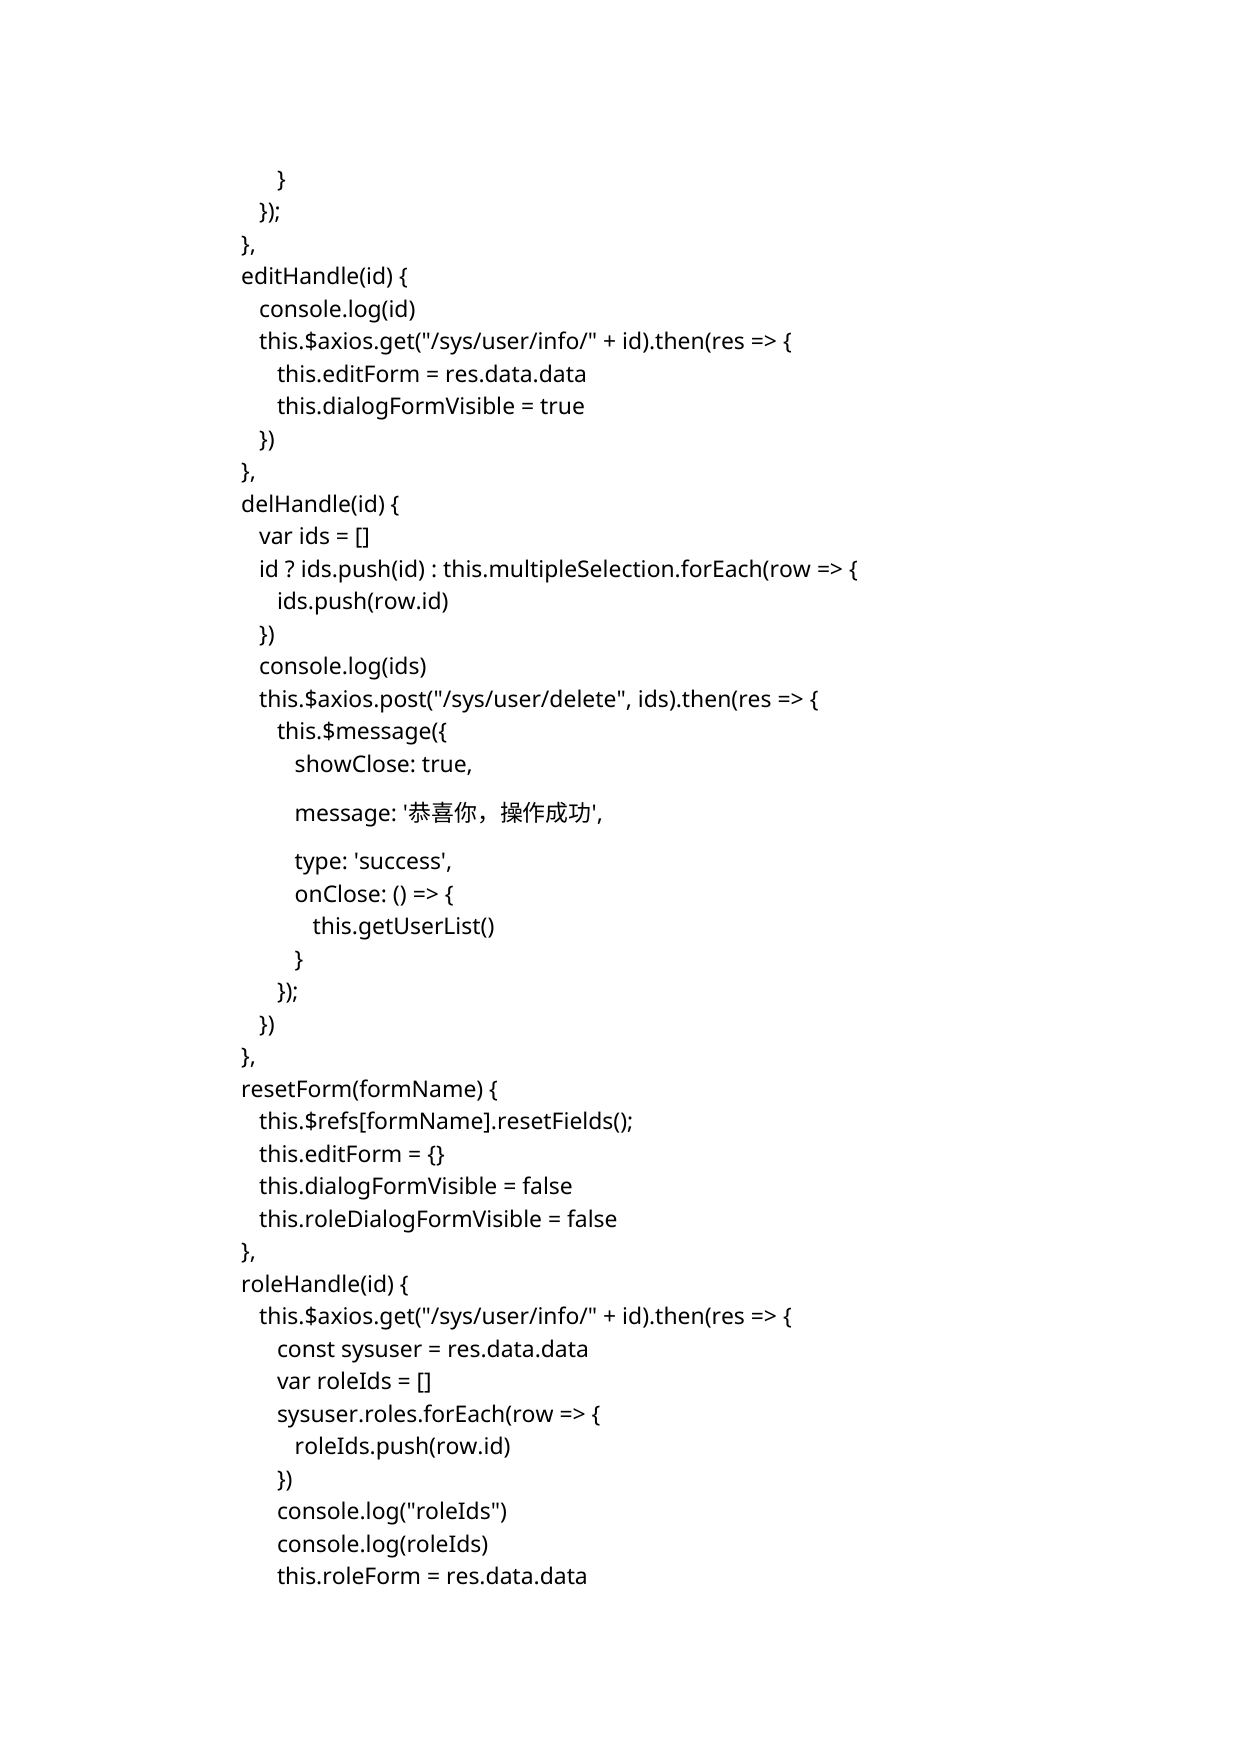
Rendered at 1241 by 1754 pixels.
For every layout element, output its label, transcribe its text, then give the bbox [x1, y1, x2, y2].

text this.$axios.post("/sys/user/delete", ids).then(res => { [187, 682, 1053, 714]
text ids.push(row.id) [187, 584, 1053, 617]
text }); [187, 974, 1053, 1007]
text }, [187, 227, 1053, 259]
text console.log("roleIds") [187, 1494, 1053, 1527]
text this.$refs[formName].resetFields(); [187, 1104, 1053, 1137]
text }, [187, 1234, 1053, 1267]
text }) [187, 617, 1053, 649]
text }) [187, 1462, 1053, 1494]
text }) [187, 1007, 1053, 1039]
text console.log(ids) [187, 649, 1053, 682]
text }, [187, 1039, 1053, 1072]
text var roleIds = [] [187, 1364, 1053, 1397]
text var ids = [] [187, 519, 1053, 552]
text this.editForm = res.data.data [187, 357, 1053, 389]
text this.getUserList() [187, 909, 1053, 942]
text this.$axios.get("/sys/user/info/" + id).then(res => { [187, 1299, 1053, 1332]
text this.dialogFormVisible = true [187, 389, 1053, 422]
text id ? ids.push(id) : this.multipleSelection.forEach(row => { [187, 552, 1053, 584]
text editHandle(id) { [187, 259, 1053, 292]
text console.log(roleIds) [187, 1527, 1053, 1559]
text roleIds.push(row.id) [187, 1429, 1053, 1462]
text type: 'success', [187, 844, 1053, 877]
text sysuser.roles.forEach(row => { [187, 1397, 1053, 1429]
text console.log(id) [187, 292, 1053, 324]
text }); [187, 194, 1053, 227]
text this.$message({ [187, 714, 1053, 747]
text roleHandle(id) { [187, 1267, 1053, 1299]
text } [187, 942, 1053, 974]
text onClose: () => { [187, 877, 1053, 909]
text this.$axios.get("/sys/user/info/" + id).then(res => { [187, 324, 1053, 357]
text resetForm(formName) { [187, 1072, 1053, 1104]
text this.dialogFormVisible = false [187, 1169, 1053, 1202]
text } [187, 162, 1053, 194]
text }) [187, 422, 1053, 454]
text this.roleForm = res.data.data [187, 1559, 1053, 1592]
text this.editForm = {} [187, 1137, 1053, 1169]
text delHandle(id) { [187, 487, 1053, 519]
text }, [187, 454, 1053, 487]
text this.roleDialogFormVisible = false [187, 1202, 1053, 1234]
text showClose: true, [187, 747, 1053, 779]
text message: '恭喜你，操作成功', [187, 779, 1053, 844]
text const sysuser = res.data.data [187, 1332, 1053, 1364]
